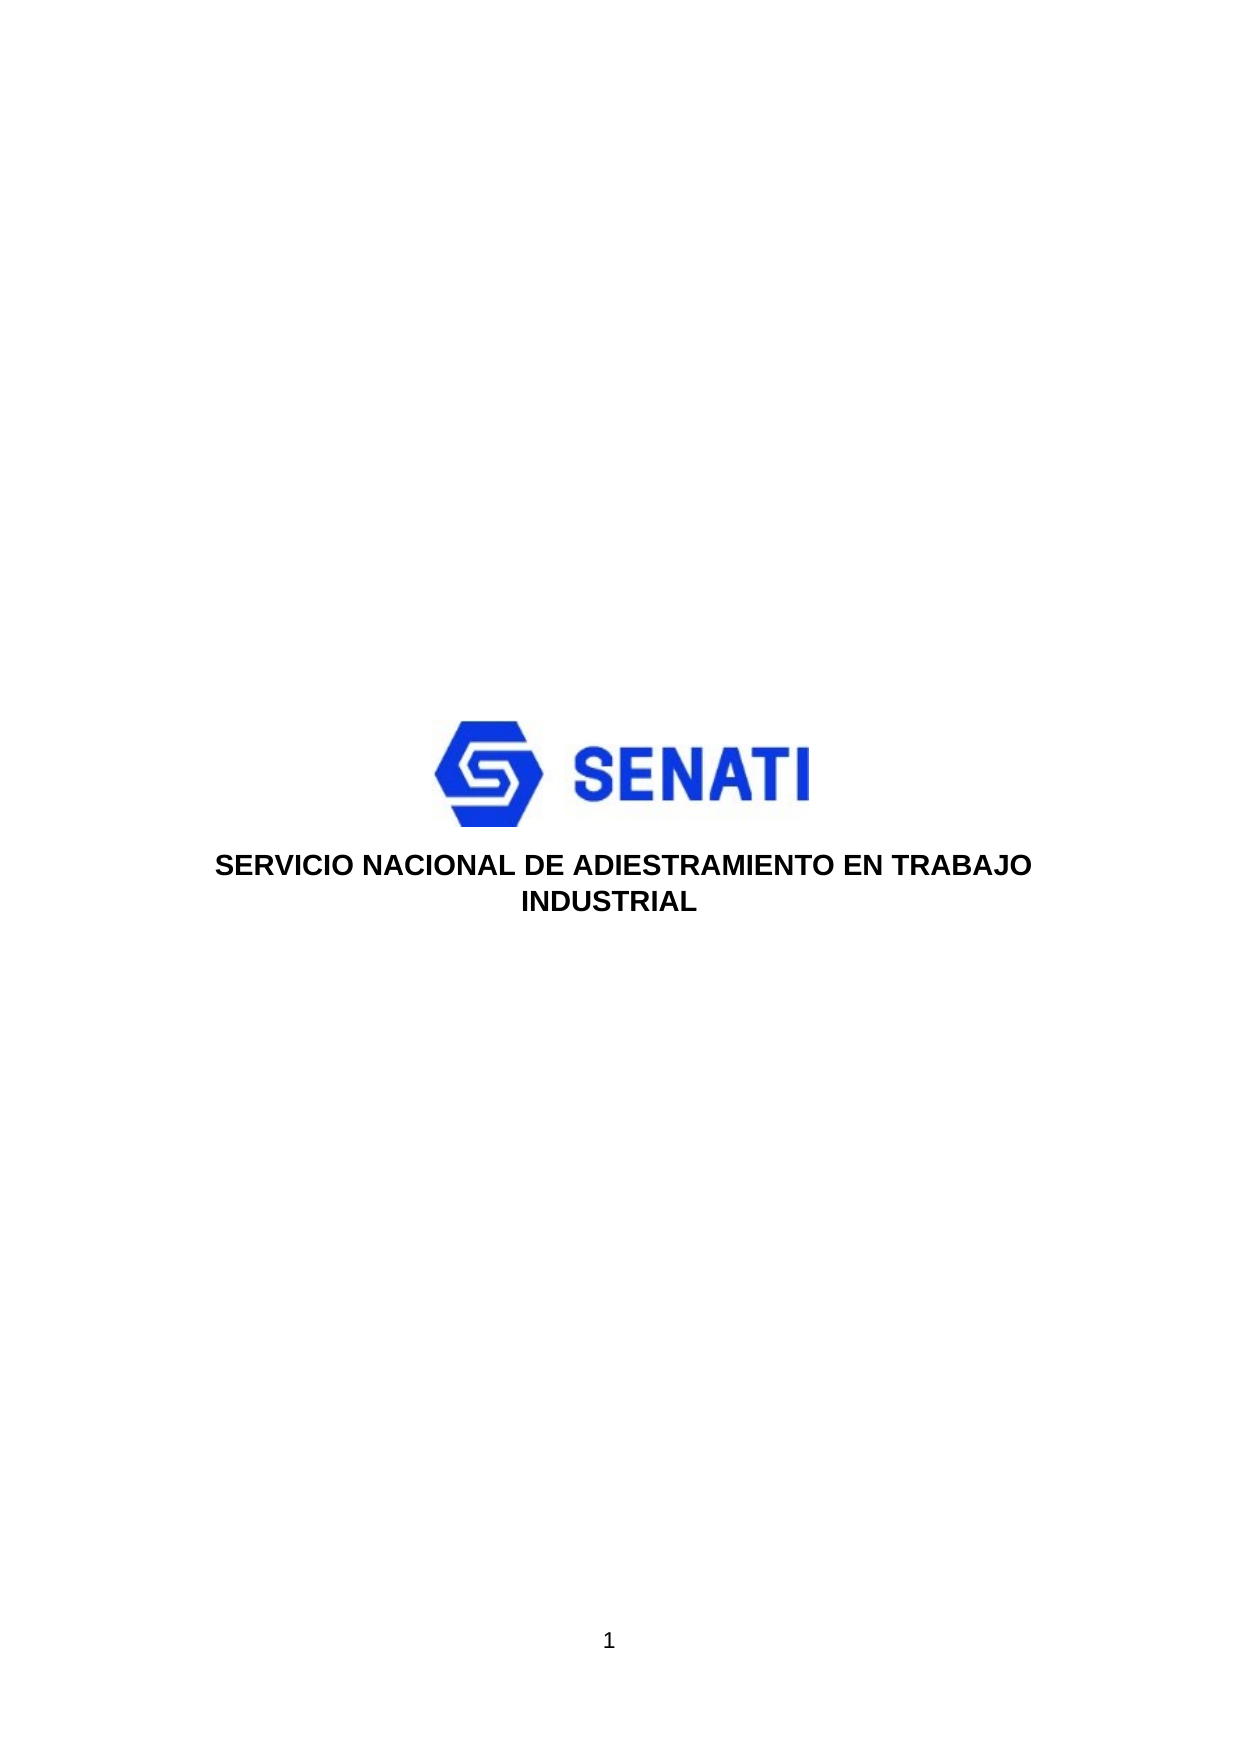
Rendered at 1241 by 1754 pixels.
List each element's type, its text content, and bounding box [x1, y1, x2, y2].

text SERVICIO NACIONAL DE ADIESTRAMIENTO EN TRABAJO [184, 848, 1063, 881]
picture [431, 720, 809, 827]
text INDUSTRIAL [184, 884, 1033, 918]
